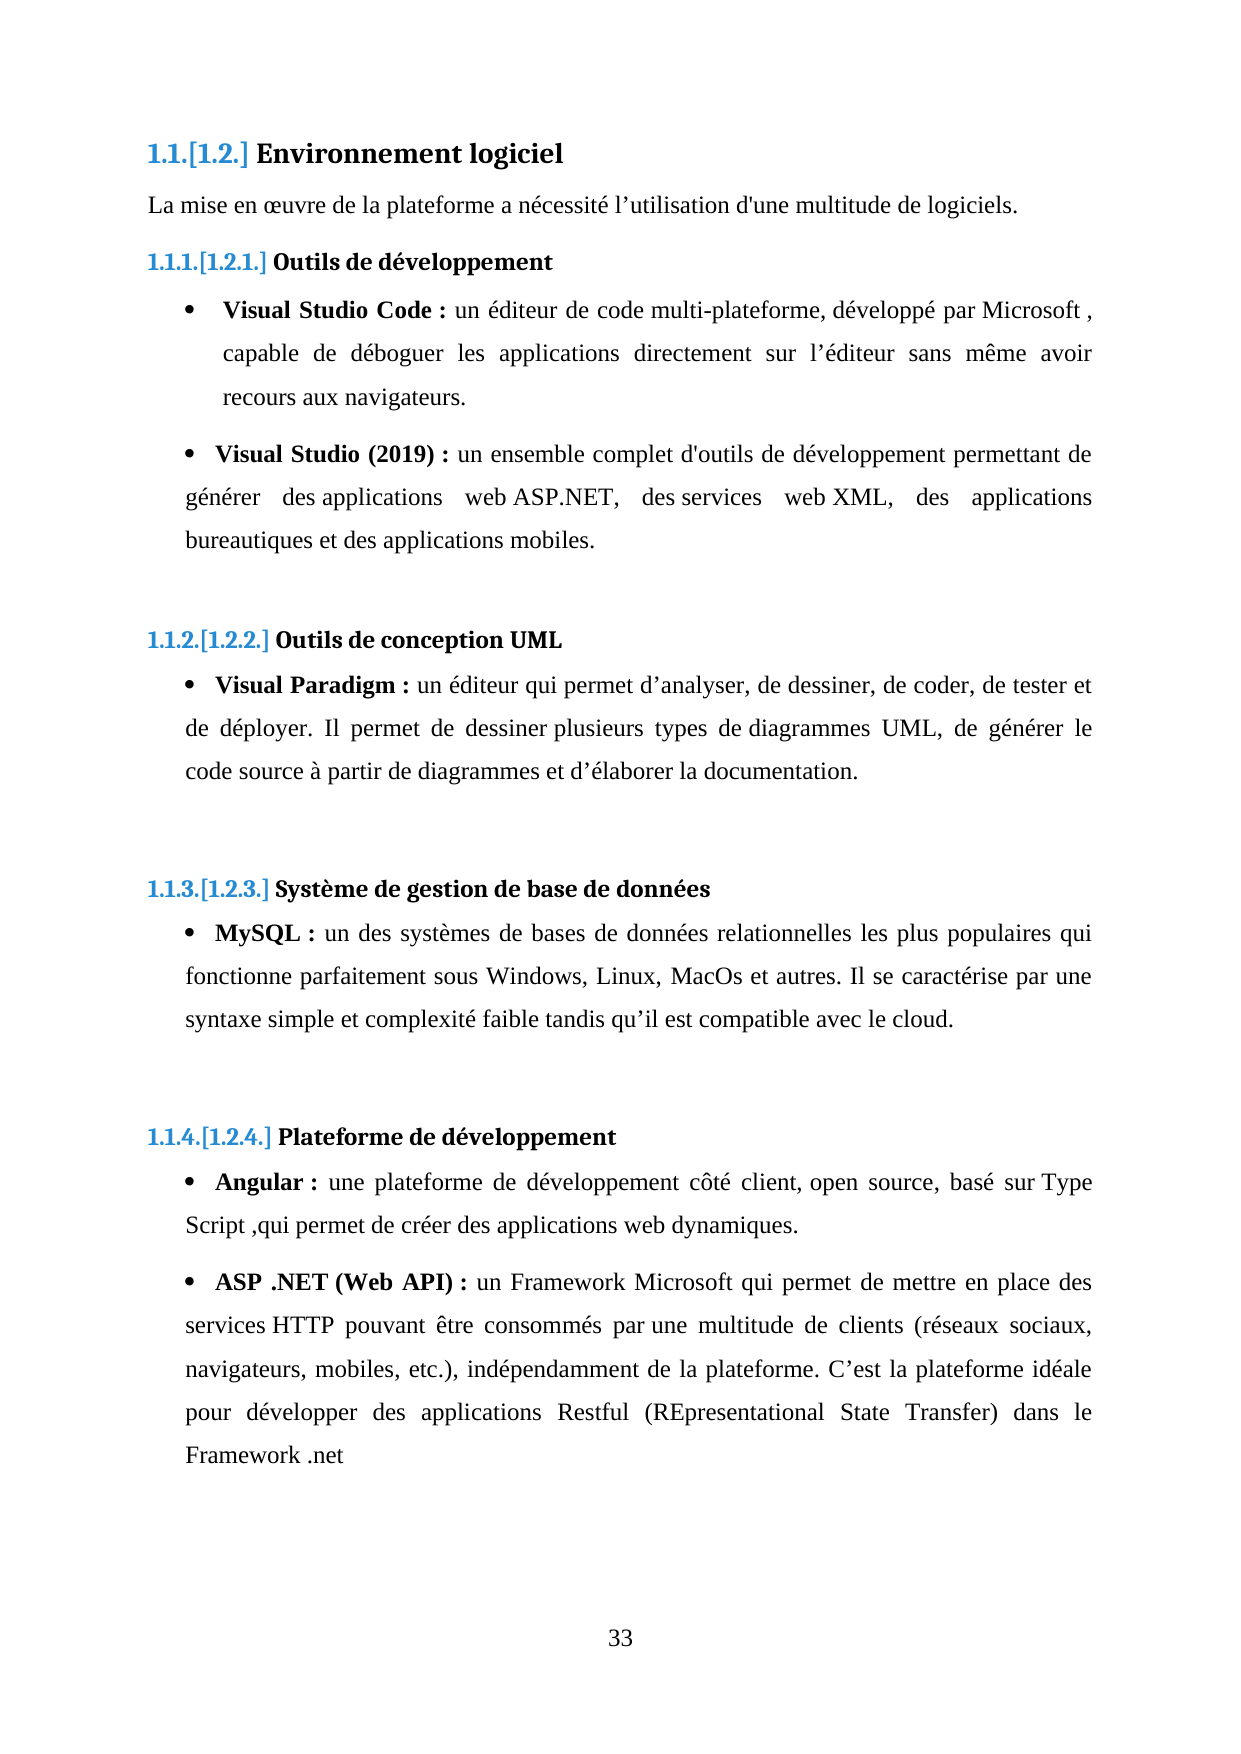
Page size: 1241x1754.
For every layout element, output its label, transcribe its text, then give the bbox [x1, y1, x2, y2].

text La mise en œuvre de la plateforme a nécessité l’utilisation d'une multitude de logiciels. [148, 190, 1093, 219]
list Visual Studio (2019) : un ensemble complet d'outils de développement permettant de générer des applications web ASP.NET, des services web XML, des applications bureautiques et des applications mobiles. [185, 439, 1093, 554]
subtitle Outils de conception UML [148, 626, 1140, 655]
subtitle Plateforme de développement [148, 1123, 1140, 1152]
list ASP .NET (Web API) : un Framework Microsoft qui permet de mettre en place des services HTTP pouvant être consommés par une multitude de clients (réseaux sociaux, navigateurs, mobiles, etc.), indépendamment de la plateforme. C’est la plateforme idéale pour développer des applications Restful (REpresentational State Transfer) dans le Framework .net [185, 1267, 1093, 1469]
list Visual Paradigm : un éditeur qui permet d’analyser, de dessiner, de coder, de tester et de déployer. Il permet de dessiner plusieurs types de diagrammes UML, de générer le code source à partir de diagrammes et d’élaborer la documentation. [185, 670, 1093, 785]
subtitle Environnement logiciel [148, 137, 1140, 171]
subtitle Système de gestion de base de données [148, 875, 1140, 904]
list Visual Studio Code : un éditeur de code multi-plateforme, développé par Microsoft , capable de déboguer les applications directement sur l’éditeur sans même avoir recours aux navigateurs. [185, 295, 1093, 410]
list Angular : une plateforme de développement côté client, open source, basé sur Type Script ,qui permet de créer des applications web dynamiques. [185, 1167, 1093, 1238]
list MySQL : un des systèmes de bases de données relationnelles les plus populaires qui fonctionne parfaitement sous Windows, Linux, MacOs et autres. Il se caractérise par une syntaxe simple et complexité faible tandis qu’il est compatible avec le cloud. [185, 918, 1093, 1033]
subtitle Outils de développement [148, 248, 1140, 276]
